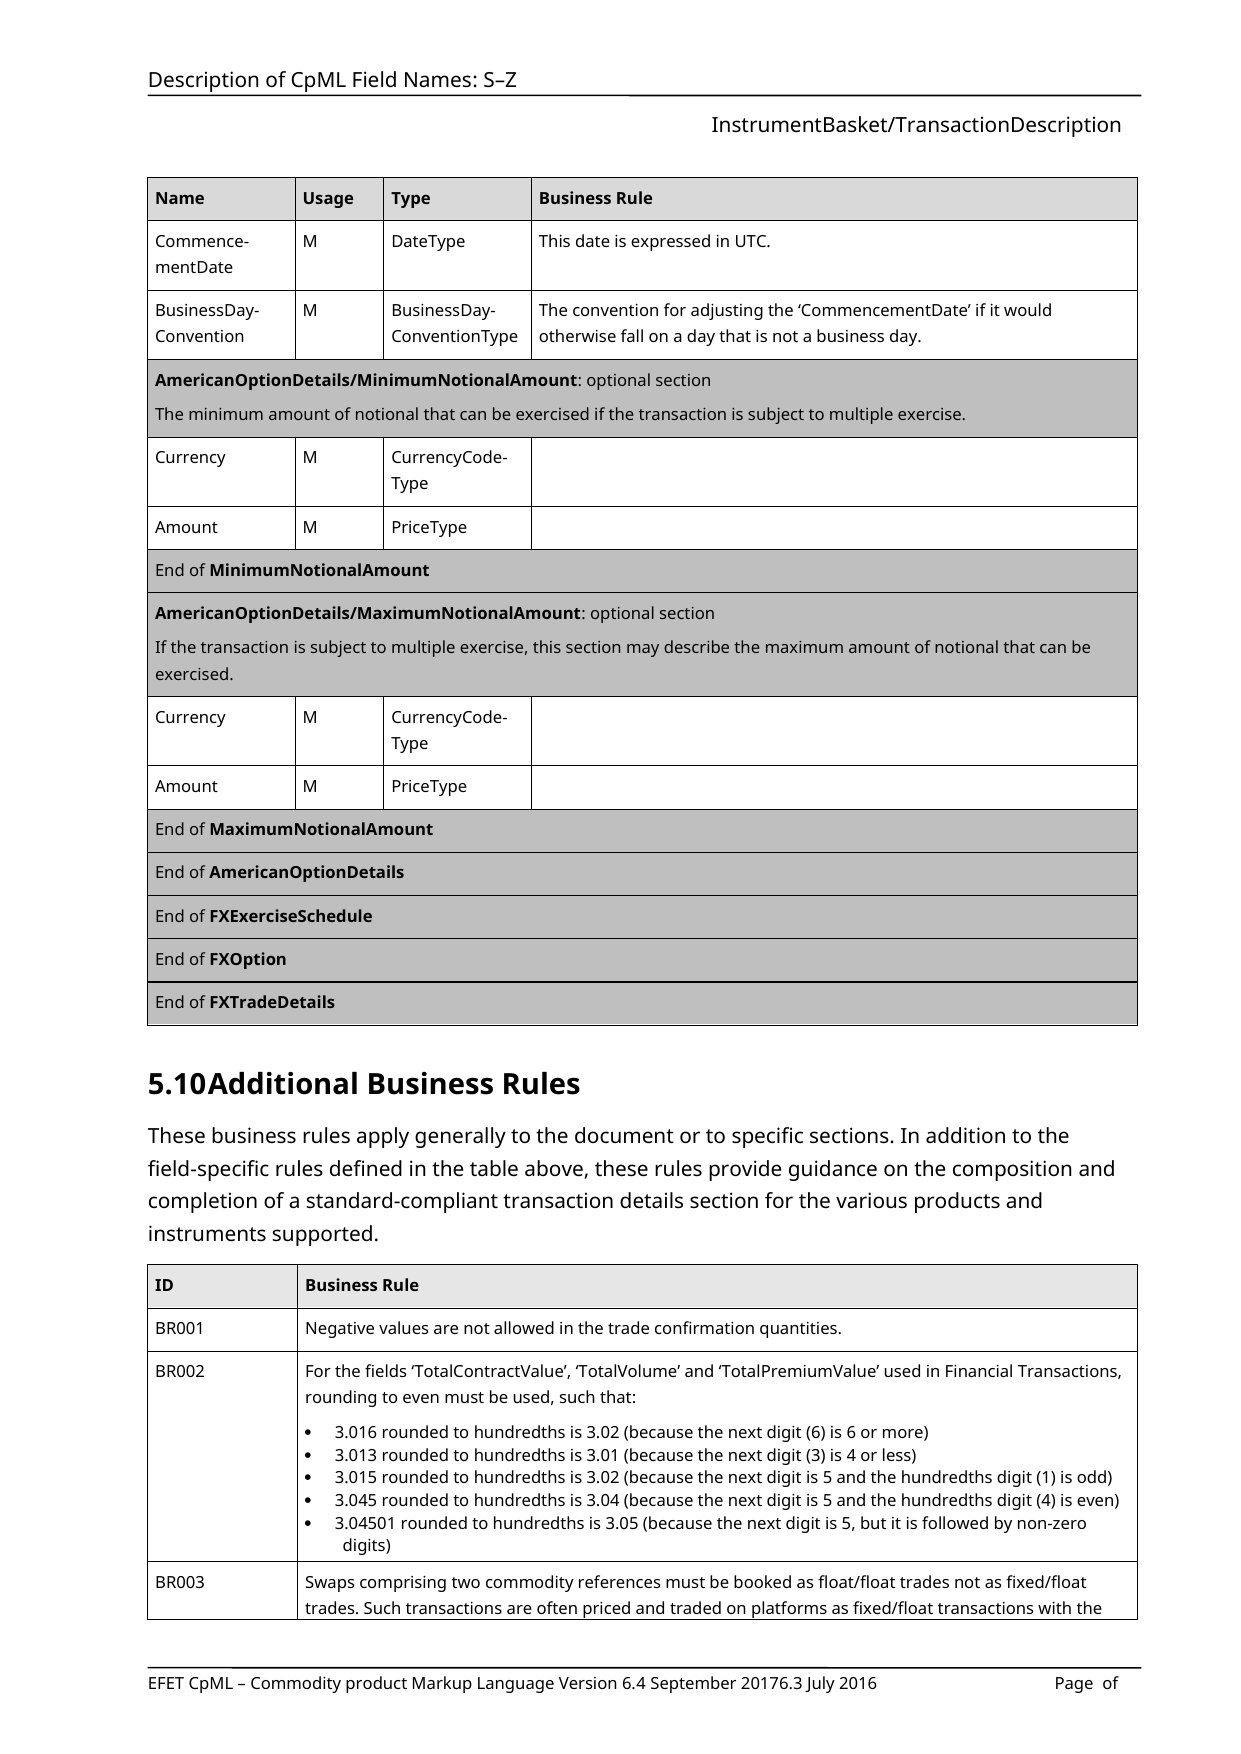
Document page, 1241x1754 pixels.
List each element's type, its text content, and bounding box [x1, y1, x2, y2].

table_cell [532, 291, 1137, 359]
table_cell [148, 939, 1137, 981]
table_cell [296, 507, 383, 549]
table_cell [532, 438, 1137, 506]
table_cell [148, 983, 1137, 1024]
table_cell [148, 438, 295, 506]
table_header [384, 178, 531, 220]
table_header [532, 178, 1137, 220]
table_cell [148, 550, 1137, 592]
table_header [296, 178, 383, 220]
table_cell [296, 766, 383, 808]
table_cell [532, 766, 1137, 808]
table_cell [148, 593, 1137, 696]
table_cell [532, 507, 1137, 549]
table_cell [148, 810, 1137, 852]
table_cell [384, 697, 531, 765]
subtitle Additional Business Rules [148, 1063, 1122, 1103]
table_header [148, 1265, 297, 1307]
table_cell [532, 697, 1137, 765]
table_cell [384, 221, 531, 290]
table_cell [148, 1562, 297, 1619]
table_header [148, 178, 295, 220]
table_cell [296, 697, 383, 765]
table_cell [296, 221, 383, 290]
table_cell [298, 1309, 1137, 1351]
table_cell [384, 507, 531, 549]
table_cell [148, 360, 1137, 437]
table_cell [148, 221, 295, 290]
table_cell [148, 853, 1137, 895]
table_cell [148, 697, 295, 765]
text These business rules apply generally to the document or to specific sections. In addition to the field-specific rules defined in the table above, these rules provide guidance on the composition and completion of a standard-compliant transaction details section for the various products and instruments supported. [148, 1121, 1122, 1247]
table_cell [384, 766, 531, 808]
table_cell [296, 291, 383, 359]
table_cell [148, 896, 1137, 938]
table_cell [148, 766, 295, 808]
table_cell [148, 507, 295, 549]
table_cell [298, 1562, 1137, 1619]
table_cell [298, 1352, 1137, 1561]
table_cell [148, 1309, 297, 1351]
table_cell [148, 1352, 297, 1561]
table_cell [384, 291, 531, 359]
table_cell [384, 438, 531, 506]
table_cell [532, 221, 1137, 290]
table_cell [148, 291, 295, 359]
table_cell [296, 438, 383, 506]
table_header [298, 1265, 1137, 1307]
